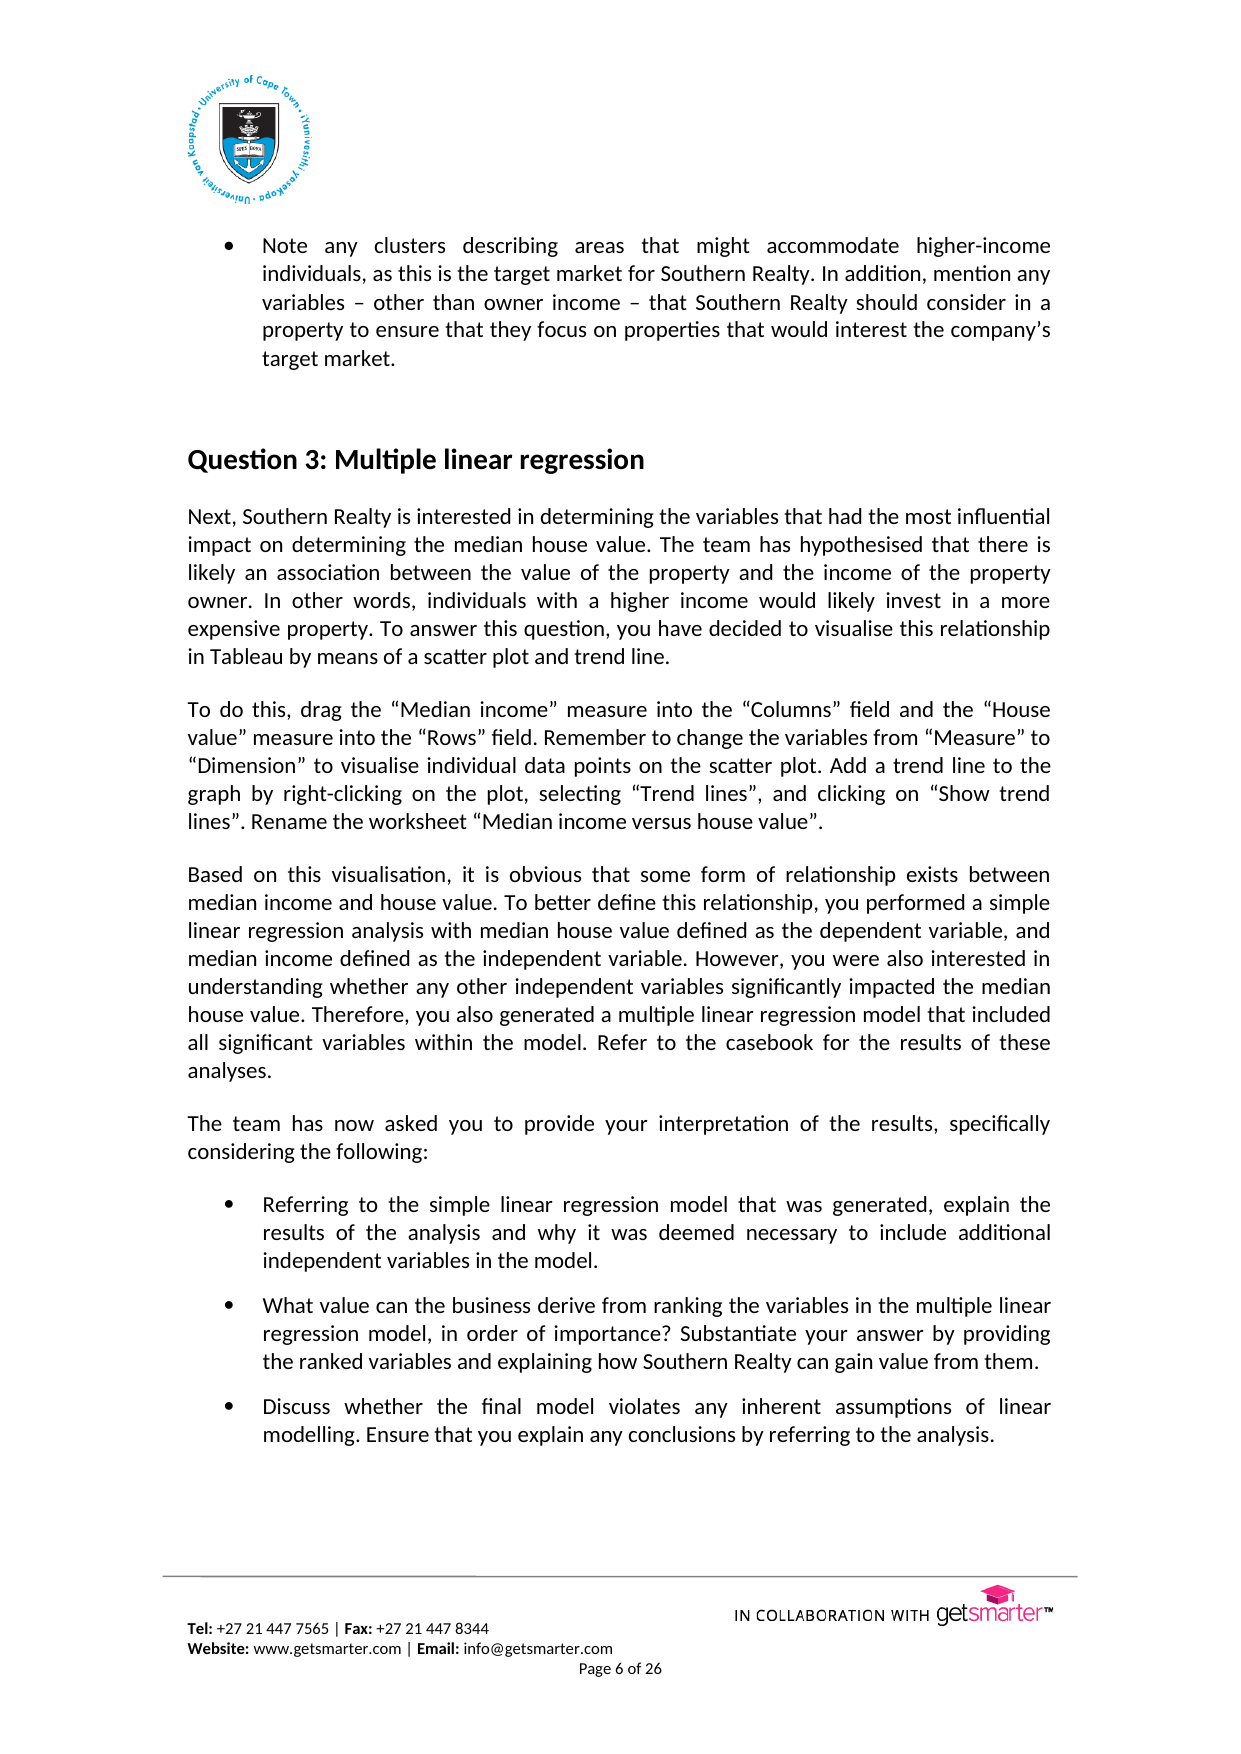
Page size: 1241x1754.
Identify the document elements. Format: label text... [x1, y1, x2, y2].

picture [734, 1582, 1054, 1627]
list Discuss whether the final model violates any inherent assumptions of linear modelling. Ensure that you explain any conclusions by referring to the analysis. [225, 1392, 1053, 1448]
text Next, Southern Realty is interested in determining the variables that had the most influential impact on determining the median house value. The team has hypothesised that there is likely an association between the value of the property and the income of the property owner. In other words, individuals with a higher income would likely invest in a more expensive property. To answer this question, you have decided to visualise this relationship in Tableau by means of a scatter plot and trend line. [187, 502, 1053, 670]
list Note any clusters describing areas that might accommodate higher-income individuals, as this is the target market for Southern Realty. In addition, mention any variables – other than owner income – that Southern Realty should consider in a property to ensure that they focus on properties that would interest the company’s target market. [225, 232, 1053, 372]
subtitle Question 3: Multiple linear regression [187, 441, 1053, 477]
text To do this, drag the “Median income” measure into the “Columns” field and the “House value” measure into the “Rows” field. Remember to change the variables from “Measure” to “Dimension” to visualise individual data points on the scatter plot. Add a trend line to the graph by right-clicking on the plot, selecting “Trend lines”, and clicking on “Show trend lines”. Rename the worksheet “Median income versus house value”. [187, 695, 1053, 835]
text The team has now asked you to provide your interpretation of the results, specifically considering the following: [187, 1109, 1053, 1165]
list Referring to the simple linear regression model that was generated, explain the results of the analysis and why it was deemed necessary to include additional independent variables in the model. [225, 1190, 1053, 1274]
list What value can the business derive from ranking the variables in the multiple linear regression model, in order of importance? Substantiate your answer by providing the ranked variables and explaining how Southern Realty can gain value from them. [225, 1291, 1053, 1375]
text Based on this visualisation, it is obvious that some form of relationship exists between median income and house value. To better define this relationship, you performed a simple linear regression analysis with median house value defined as the dependent variable, and median income defined as the independent variable. However, you were also interested in understanding whether any other independent variables significantly impacted the median house value. Therefore, you also generated a multiple linear regression model that included all significant variables within the model. Refer to the casebook for the results of these analyses. [187, 860, 1053, 1084]
picture [187, 75, 312, 204]
